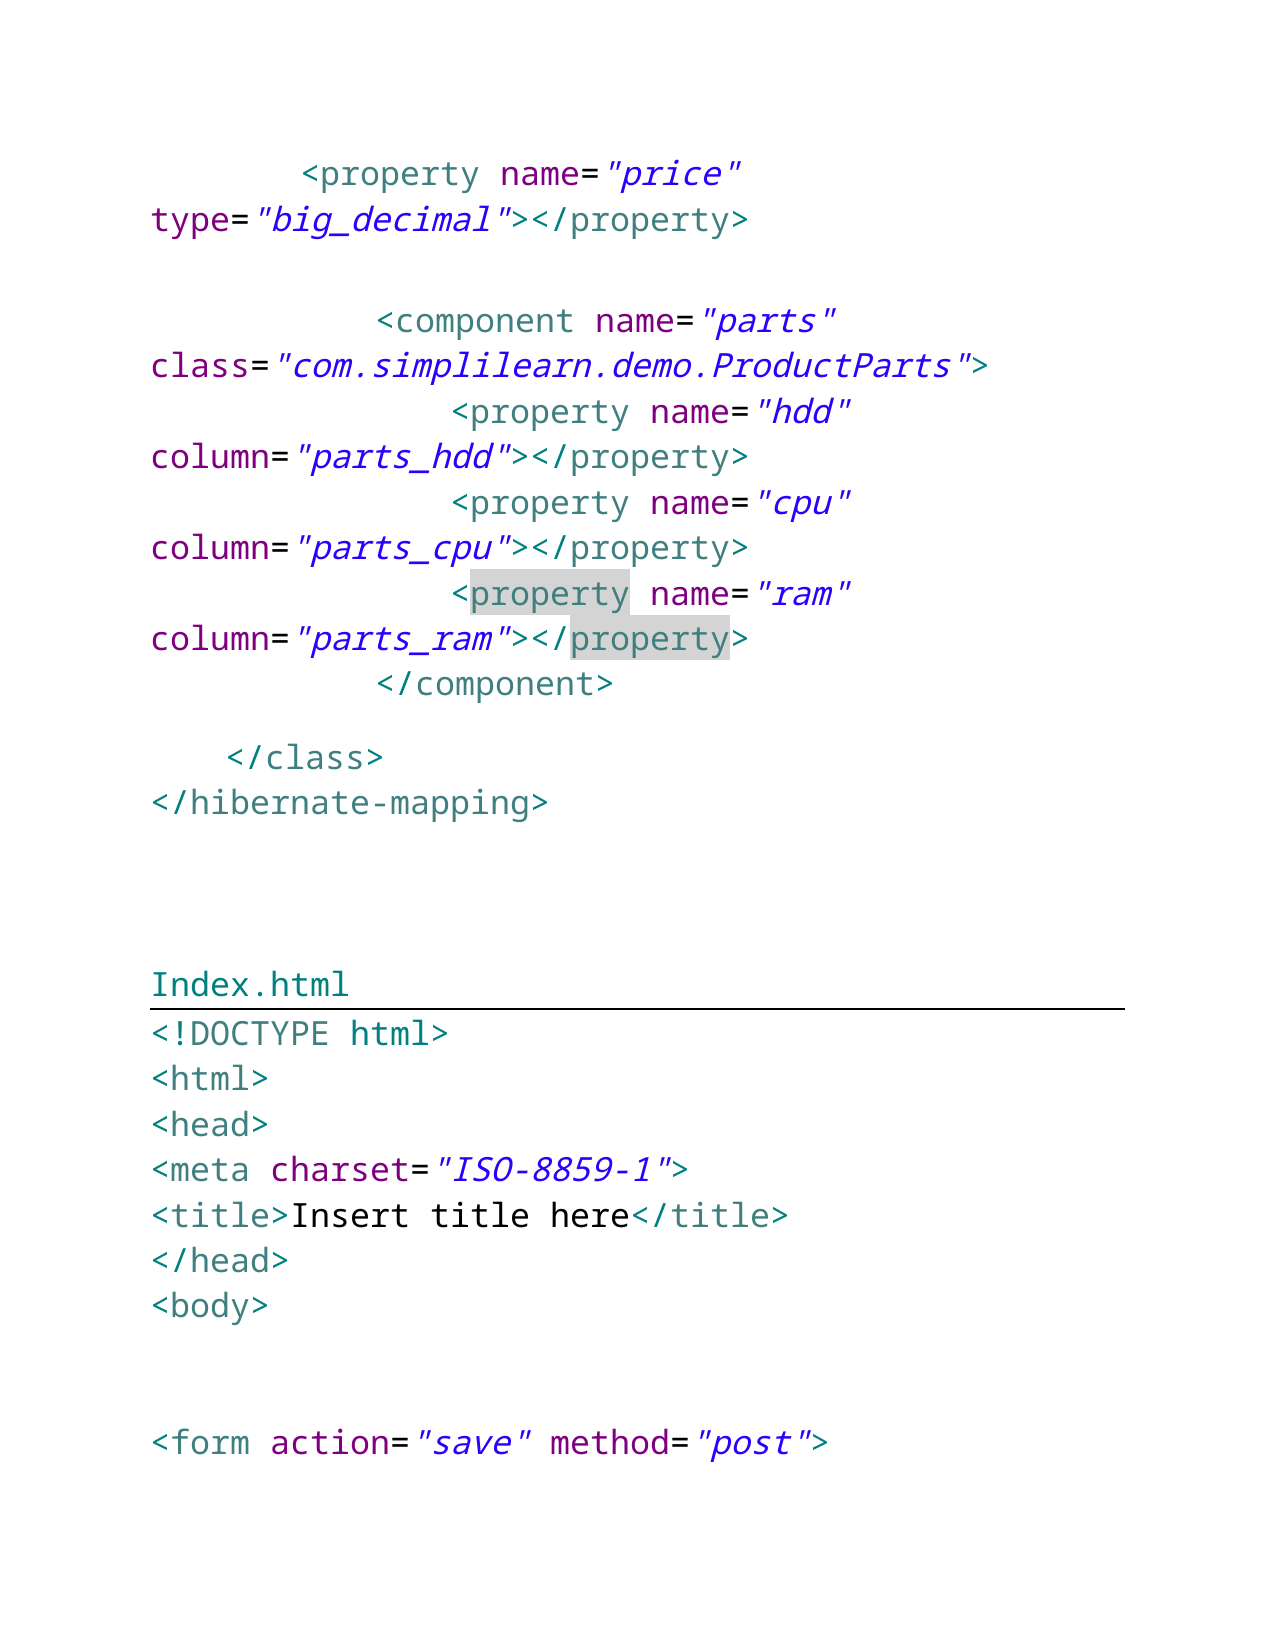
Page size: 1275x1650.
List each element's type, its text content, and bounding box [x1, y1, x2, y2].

text <property name="price" type="big_decimal"></property> [150, 150, 1125, 241]
text <property name="hdd" column="parts_hdd"></property> [150, 388, 1125, 478]
text <form action="save" method="post"> [150, 1418, 1125, 1464]
text <property name="ram" column="parts_ram"></property> [630, 569, 1125, 660]
text </class> [150, 734, 1125, 779]
text <body> [150, 1282, 1125, 1328]
text <title>Insert title here</title> [150, 1191, 1125, 1237]
text <!DOCTYPE html> [150, 1010, 1125, 1055]
text <meta charset="ISO-8859-1"> [150, 1146, 1125, 1191]
text </hibernate-mapping> [150, 779, 1125, 824]
text Index.html [150, 961, 1125, 1008]
text <head> [150, 1101, 1125, 1146]
text <html> [150, 1055, 1125, 1101]
text <component name="parts" class="com.simplilearn.demo.ProductParts"> [150, 297, 1125, 388]
text <property name="cpu" column="parts_cpu"></property> [150, 478, 1125, 569]
text </component> [150, 660, 1125, 706]
text <property name="ram" column="parts_ram"></property> [150, 569, 570, 660]
text </head> [150, 1237, 1125, 1282]
